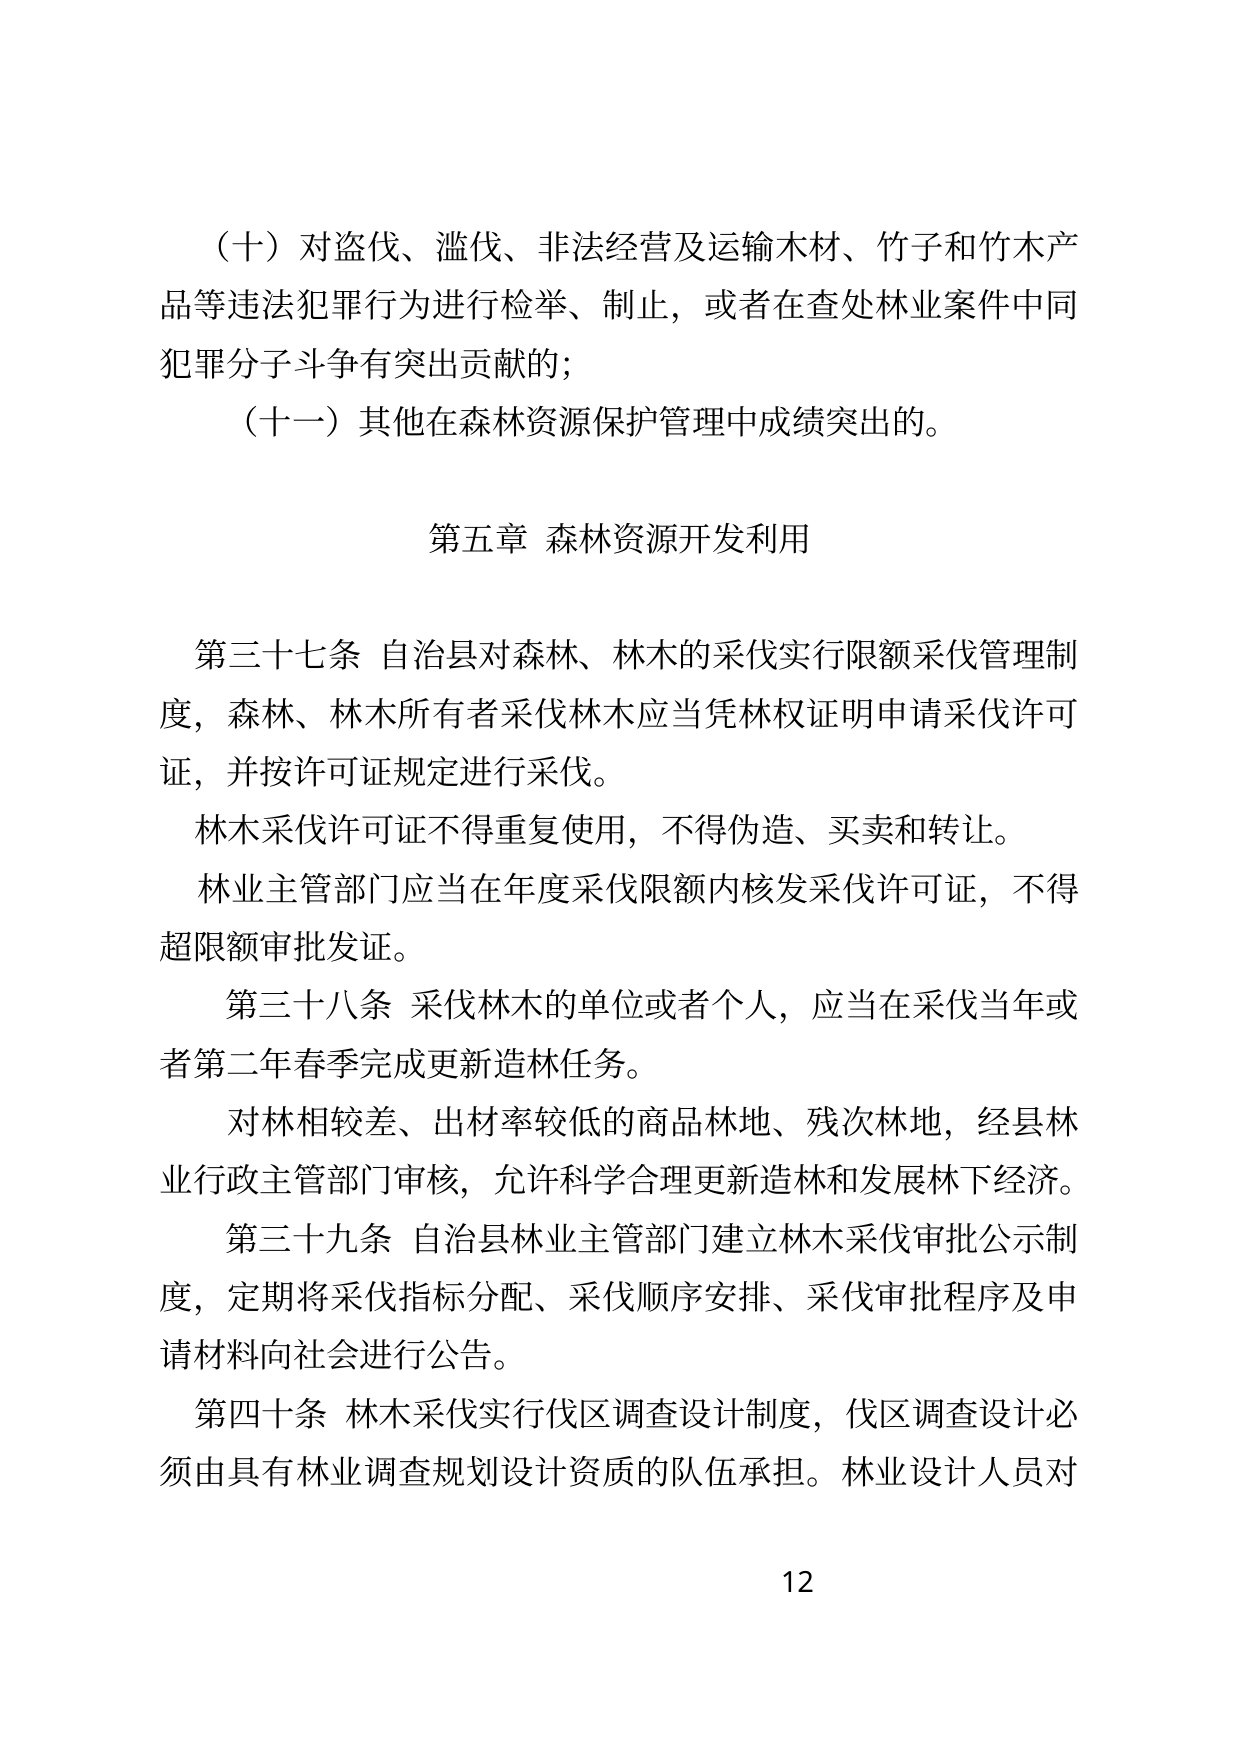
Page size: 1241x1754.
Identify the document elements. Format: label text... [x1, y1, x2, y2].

text （十一）其他在森林资源保护管理中成绩突出的。 [159, 388, 1081, 446]
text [159, 1379, 1081, 1496]
text 第三十七条 自治县对森林、林木的采伐实行限额采伐管理制度，森林、林木所有者采伐林木应当凭林权证明申请采伐许可证，并按许可证规定进行采伐。 [159, 621, 1081, 796]
text 第五章 森林资源开发利用 [159, 504, 1081, 563]
text 林木采伐许可证不得重复使用，不得伪造、买卖和转让。 [159, 796, 1081, 854]
text 对林相较差、出材率较低的商品林地、残次林地，经县林业行政主管部门审核，允许科学合理更新造林和发展林下经济。 [159, 1088, 1081, 1204]
text （十）对盗伐、滥伐、非法经营及运输木材、竹子和竹木产品等违法犯罪行为进行检举、制止，或者在查处林业案件中同犯罪分子斗争有突出贡献的； [159, 213, 1081, 388]
text 第三十八条 采伐林木的单位或者个人，应当在采伐当年或者第二年春季完成更新造林任务。 [159, 971, 1081, 1088]
text 第三十九条 自治县林业主管部门建立林木采伐审批公示制度，定期将采伐指标分配、采伐顺序安排、采伐审批程序及申请材料向社会进行公告。 [159, 1204, 1081, 1379]
text 林业主管部门应当在年度采伐限额内核发采伐许可证，不得超限额审批发证。 [159, 854, 1081, 971]
